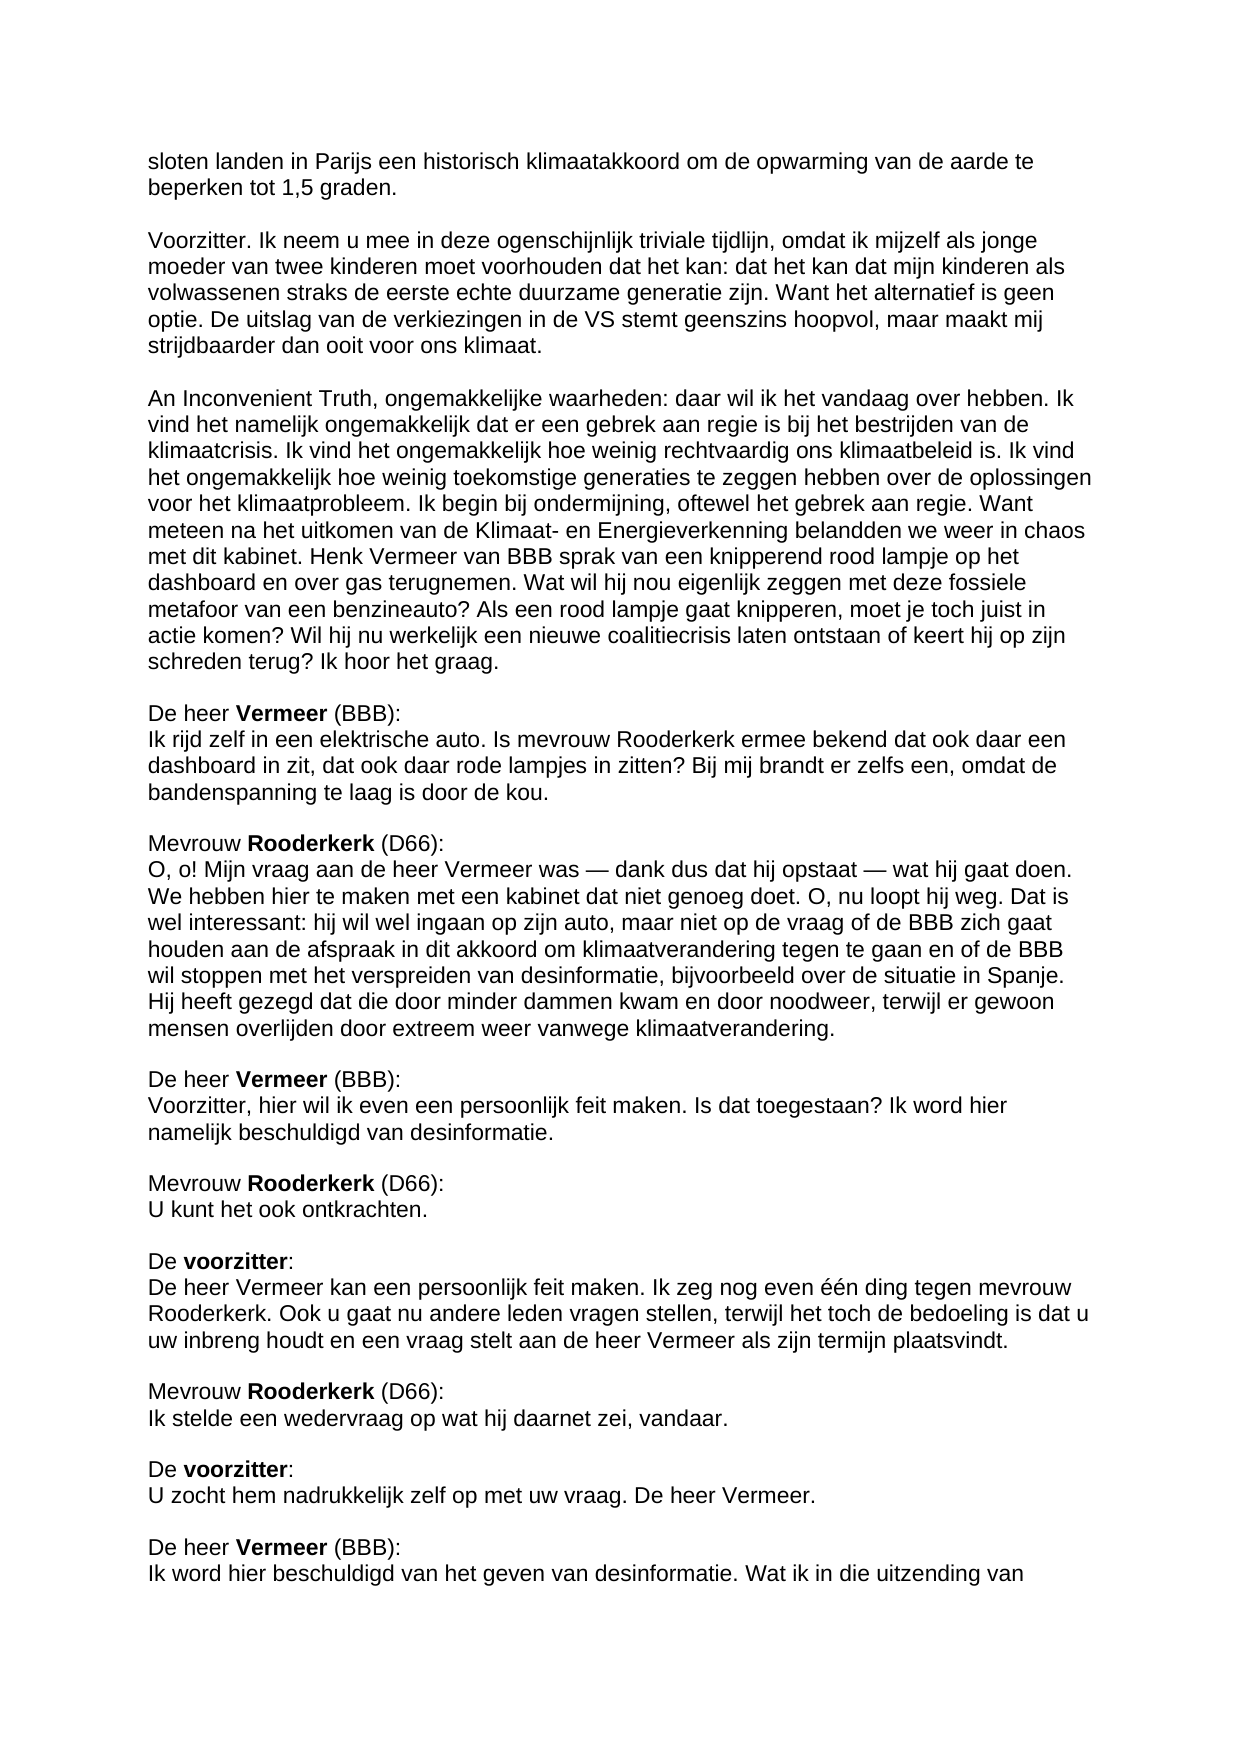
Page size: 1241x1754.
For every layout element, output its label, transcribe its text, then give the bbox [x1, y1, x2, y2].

text De voorzitter: U zocht hem nadrukkelijk zelf op met uw vraag. De heer Vermeer. [148, 1456, 1093, 1508]
text De voorzitter: De heer Vermeer kan een persoonlijk feit maken. Ik zeg nog even één ding tegen mevrouw Rooderkerk. Ook u gaat nu andere leden vragen stellen, terwijl het toch de bedoeling is dat u uw inbreng houdt en een vraag stelt aan de heer Vermeer als zijn termijn plaatsvindt. [148, 1248, 1093, 1353]
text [148, 1533, 1093, 1586]
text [148, 148, 1093, 675]
text Mevrouw Rooderkerk (D66): Ik stelde een wedervraag op wat hij daarnet zei, vandaar. [148, 1378, 1093, 1431]
text De heer Vermeer (BBB): Ik rijd zelf in een elektrische auto. Is mevrouw Rooderkerk ermee bekend dat ook daar een dashboard in zit, dat ook daar rode lampjes in zitten? Bij mij brandt er zelfs een, omdat de bandenspanning te laag is door de kou. [148, 700, 1093, 805]
text Mevrouw Rooderkerk (D66): O, o! Mijn vraag aan de heer Vermeer was — dank dus dat hij opstaat — wat hij gaat doen. We hebben hier te maken met een kabinet dat niet genoeg doet. O, nu loopt hij weg. Dat is wel interessant: hij wil wel ingaan op zijn auto, maar niet op de vraag of de BBB zich gaat houden aan de afspraak in dit akkoord om klimaatverandering tegen te gaan en of de BBB wil stoppen met het verspreiden van desinformatie, bijvoorbeeld over de situatie in Spanje. Hij heeft gezegd dat die door minder dammen kwam en door noodweer, terwijl er gewoon mensen overlijden door extreem weer vanwege klimaatverandering. [148, 830, 1093, 1041]
text Mevrouw Rooderkerk (D66): U kunt het ook ontkrachten. [148, 1170, 1093, 1223]
text De heer Vermeer (BBB): Voorzitter, hier wil ik even een persoonlijk feit maken. Is dat toegestaan? Ik word hier namelijk beschuldigd van desinformatie. [148, 1066, 1093, 1145]
